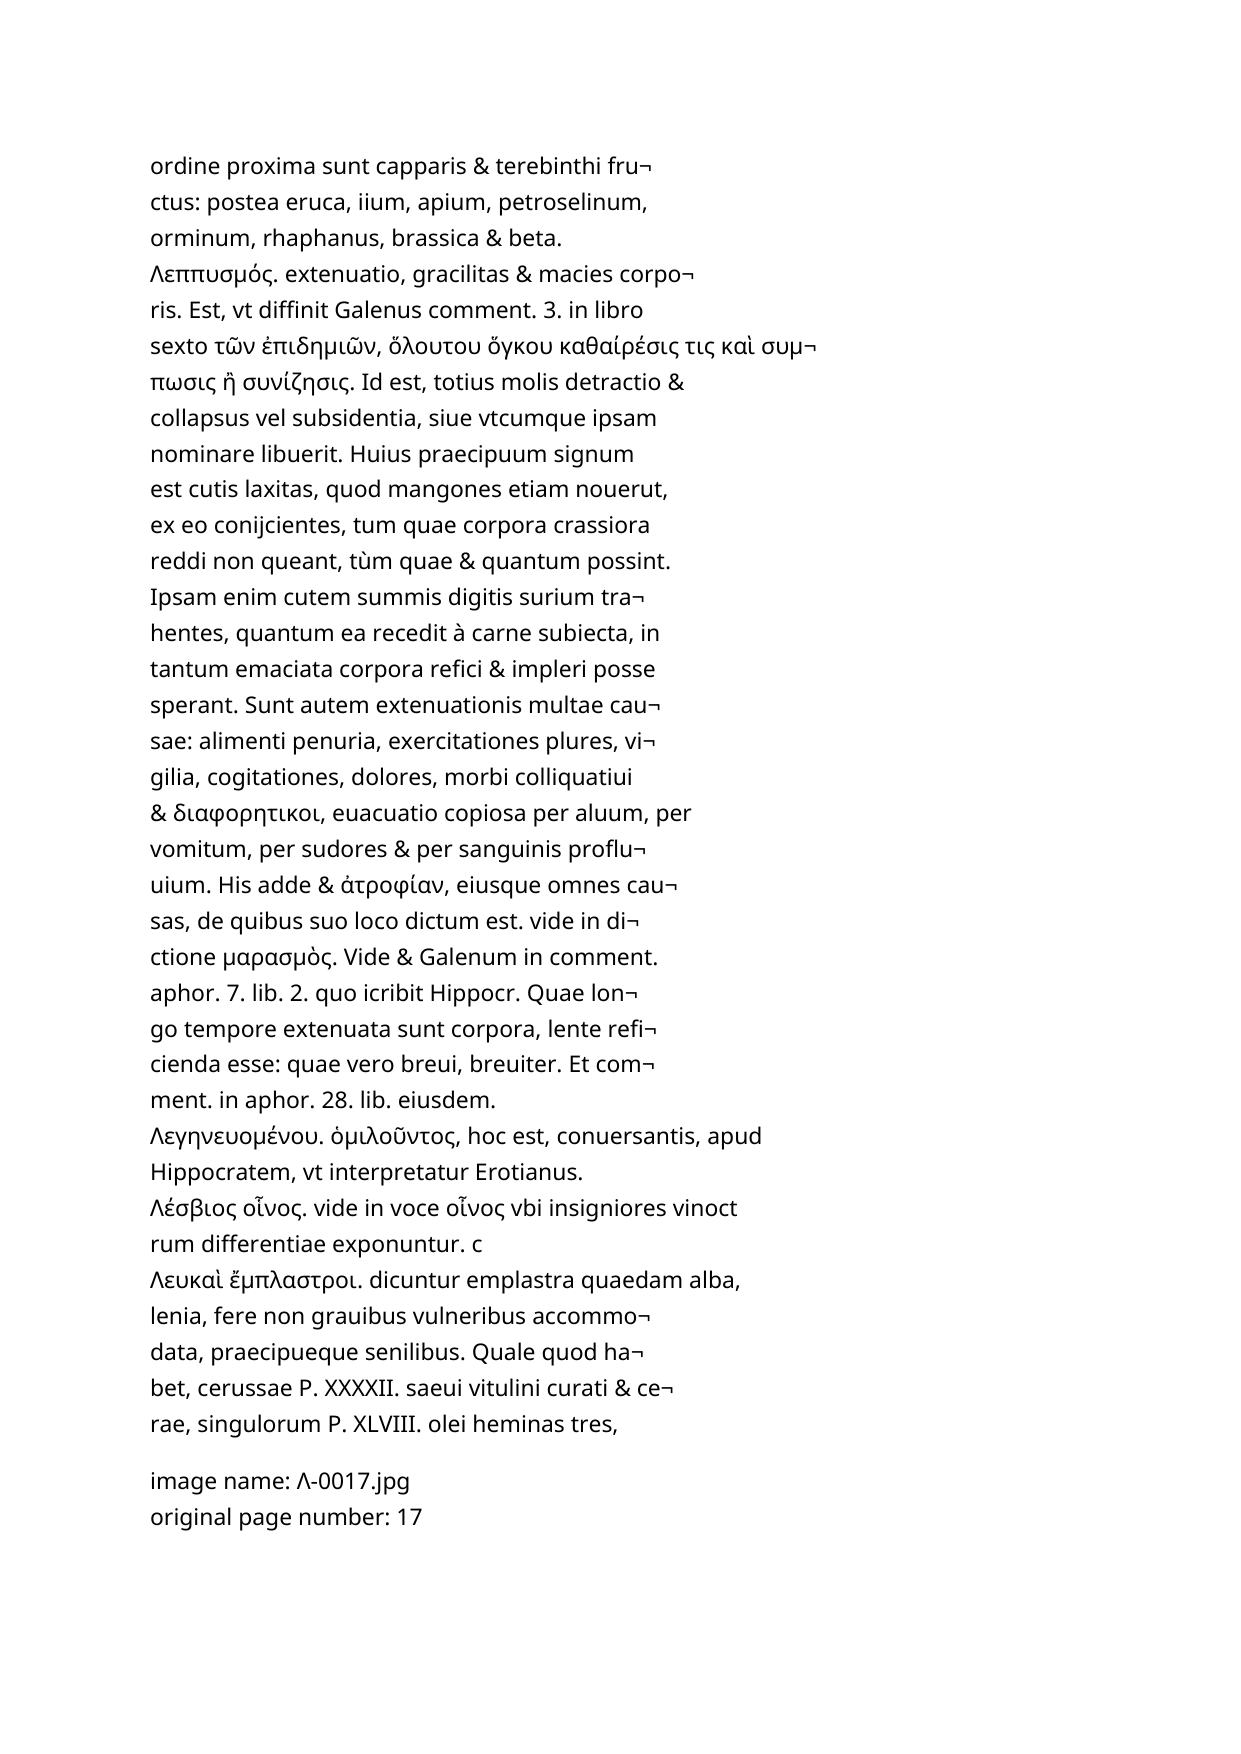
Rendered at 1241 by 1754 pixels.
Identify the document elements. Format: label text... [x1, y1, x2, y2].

text image name: Λ-0017.jpg original page number: 17 [150, 1464, 1090, 1568]
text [150, 150, 1090, 1439]
